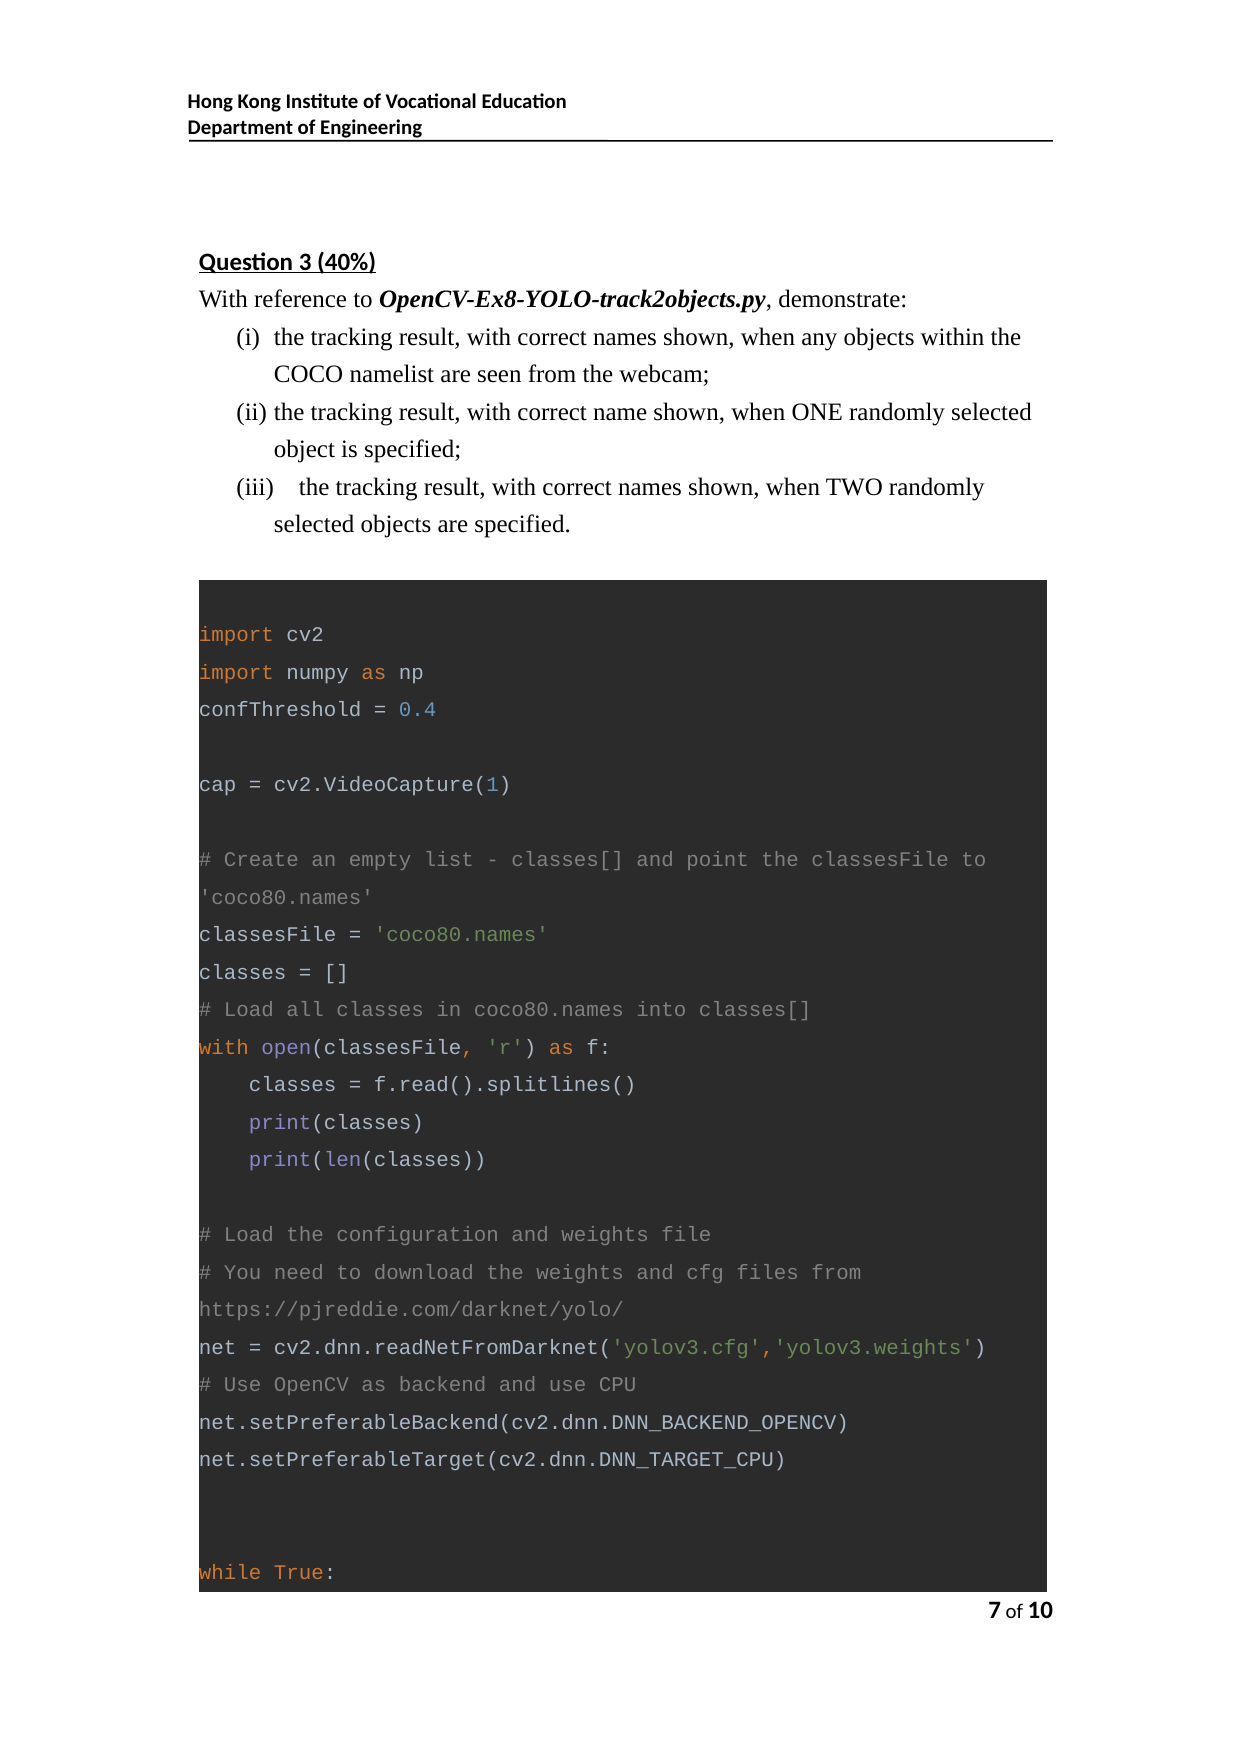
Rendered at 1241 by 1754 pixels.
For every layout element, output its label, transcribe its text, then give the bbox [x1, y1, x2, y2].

table_header Question 3 (40%) [188, 242, 1058, 280]
